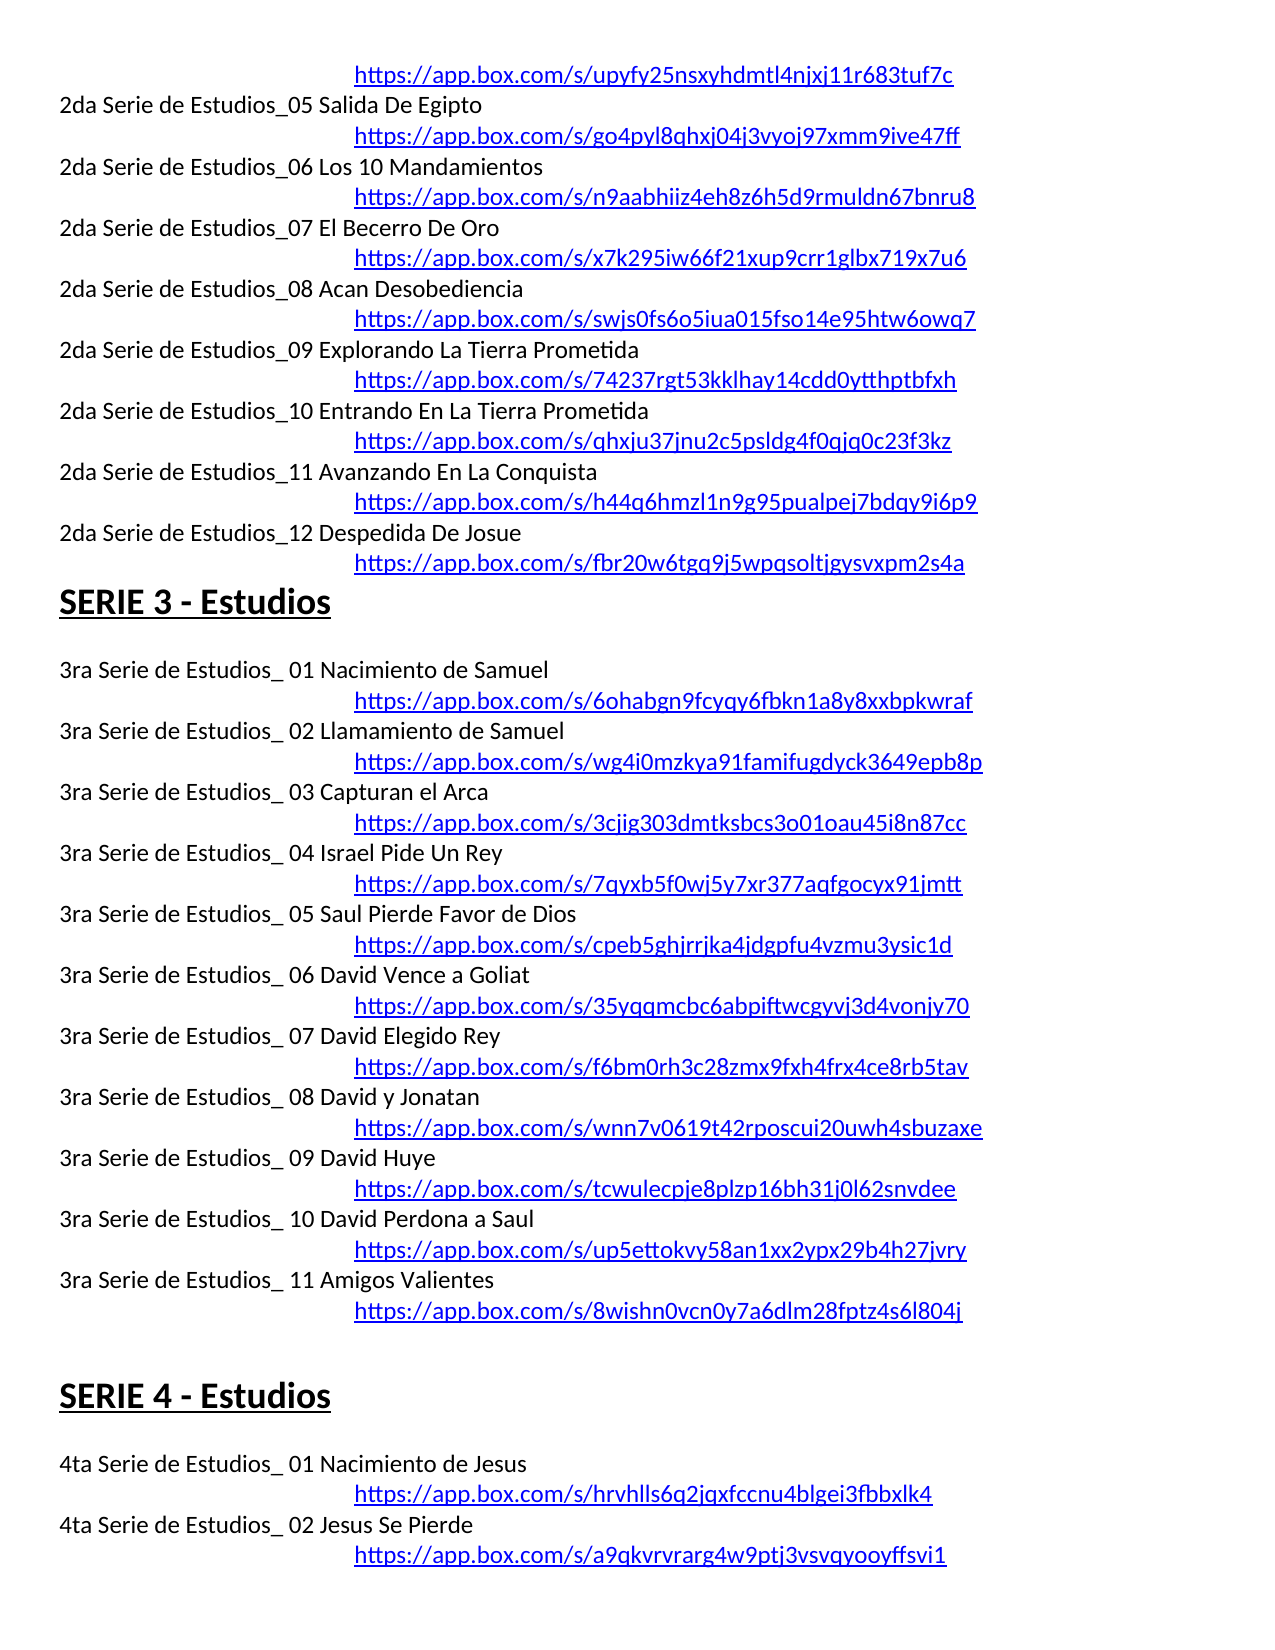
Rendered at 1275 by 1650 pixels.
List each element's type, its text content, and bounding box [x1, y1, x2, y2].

text https://app.box.com/s/tcwulecpje8plzp16bh31j0l62snvdee [280, 1173, 1216, 1204]
text 2da Serie de Estudios_07 El Becerro De Oro [59, 212, 1216, 242]
text 2da Serie de Estudios_12 Despedida De Josue [59, 517, 1216, 547]
text 2da Serie de Estudios_05 Salida De Egipto [59, 89, 1216, 120]
text 3ra Serie de Estudios_ 11 Amigos Valientes [59, 1265, 1216, 1295]
text SERIE 3 - Estudios [59, 578, 1216, 624]
text https://app.box.com/s/go4pyl8qhxj04j3vyoj97xmm9ive47ff [280, 120, 1216, 151]
text https://app.box.com/s/upyfy25nsxyhdmtl4njxj11r683tuf7c [280, 59, 1216, 89]
text 4ta Serie de Estudios_ 01 Nacimiento de Jesus [59, 1448, 1216, 1478]
text 3ra Serie de Estudios_ 06 David Vence a Goliat [59, 959, 1216, 990]
text https://app.box.com/s/a9qkvrvrarg4w9ptj3vsvqyooyffsvi1 [280, 1539, 1216, 1570]
text 3ra Serie de Estudios_ 07 David Elegido Rey [59, 1021, 1216, 1051]
text https://app.box.com/s/74237rgt53kklhay14cdd0ytthptbfxh [280, 364, 1216, 395]
text 3ra Serie de Estudios_ 05 Saul Pierde Favor de Dios [59, 898, 1216, 929]
text https://app.box.com/s/3cjig303dmtksbcs3o01oau45i8n87cc [280, 807, 1216, 837]
text 2da Serie de Estudios_09 Explorando La Tierra Prometida [59, 334, 1216, 364]
text 3ra Serie de Estudios_ 01 Nacimiento de Samuel [59, 654, 1216, 685]
text https://app.box.com/s/x7k295iw66f21xup9crr1glbx719x7u6 [280, 242, 1216, 273]
text https://app.box.com/s/n9aabhiiz4eh8z6h5d9rmuldn67bnru8 [280, 181, 1216, 212]
text https://app.box.com/s/6ohabgn9fcyqy6fbkn1a8y8xxbpkwraf [280, 685, 1216, 715]
text https://app.box.com/s/7qyxb5f0wj5y7xr377aqfgocyx91jmtt [280, 868, 1216, 898]
text https://app.box.com/s/fbr20w6tgq9j5wpqsoltjgysvxpm2s4a [280, 547, 1216, 578]
text 2da Serie de Estudios_06 Los 10 Mandamientos [59, 151, 1216, 181]
text SERIE 4 - Estudios [59, 1372, 1216, 1417]
text 3ra Serie de Estudios_ 08 David y Jonatan [59, 1082, 1216, 1112]
text 2da Serie de Estudios_10 Entrando En La Tierra Prometida [59, 395, 1216, 425]
text 3ra Serie de Estudios_ 04 Israel Pide Un Rey [59, 837, 1216, 868]
text https://app.box.com/s/8wishn0vcn0y7a6dlm28fptz4s6l804j [280, 1295, 1216, 1326]
text https://app.box.com/s/f6bm0rh3c28zmx9fxh4frx4ce8rb5tav [280, 1051, 1216, 1082]
text https://app.box.com/s/swjs0fs6o5iua015fso14e95htw6owq7 [280, 303, 1216, 334]
text https://app.box.com/s/wg4i0mzkya91famifugdyck3649epb8p [280, 746, 1216, 776]
text 3ra Serie de Estudios_ 03 Capturan el Arca [59, 776, 1216, 807]
text https://app.box.com/s/qhxju37jnu2c5psldg4f0qjq0c23f3kz [280, 425, 1216, 456]
text 3ra Serie de Estudios_ 09 David Huye [59, 1143, 1216, 1173]
text 3ra Serie de Estudios_ 02 Llamamiento de Samuel [59, 715, 1216, 746]
text 2da Serie de Estudios_11 Avanzando En La Conquista [59, 456, 1216, 486]
text https://app.box.com/s/cpeb5ghjrrjka4jdgpfu4vzmu3ysic1d [280, 929, 1216, 959]
text https://app.box.com/s/35yqqmcbc6abpiftwcgyvj3d4vonjy70 [280, 990, 1216, 1021]
text 3ra Serie de Estudios_ 10 David Perdona a Saul [59, 1204, 1216, 1234]
text https://app.box.com/s/h44q6hmzl1n9g95pualpej7bdqy9i6p9 [280, 486, 1216, 517]
text https://app.box.com/s/up5ettokvy58an1xx2ypx29b4h27jvry [280, 1234, 1216, 1265]
text 4ta Serie de Estudios_ 02 Jesus Se Pierde [59, 1509, 1216, 1539]
text 2da Serie de Estudios_08 Acan Desobediencia [59, 273, 1216, 303]
text https://app.box.com/s/wnn7v0619t42rposcui20uwh4sbuzaxe [280, 1112, 1216, 1143]
text https://app.box.com/s/hrvhlls6q2jqxfccnu4blgei3fbbxlk4 [280, 1478, 1216, 1509]
